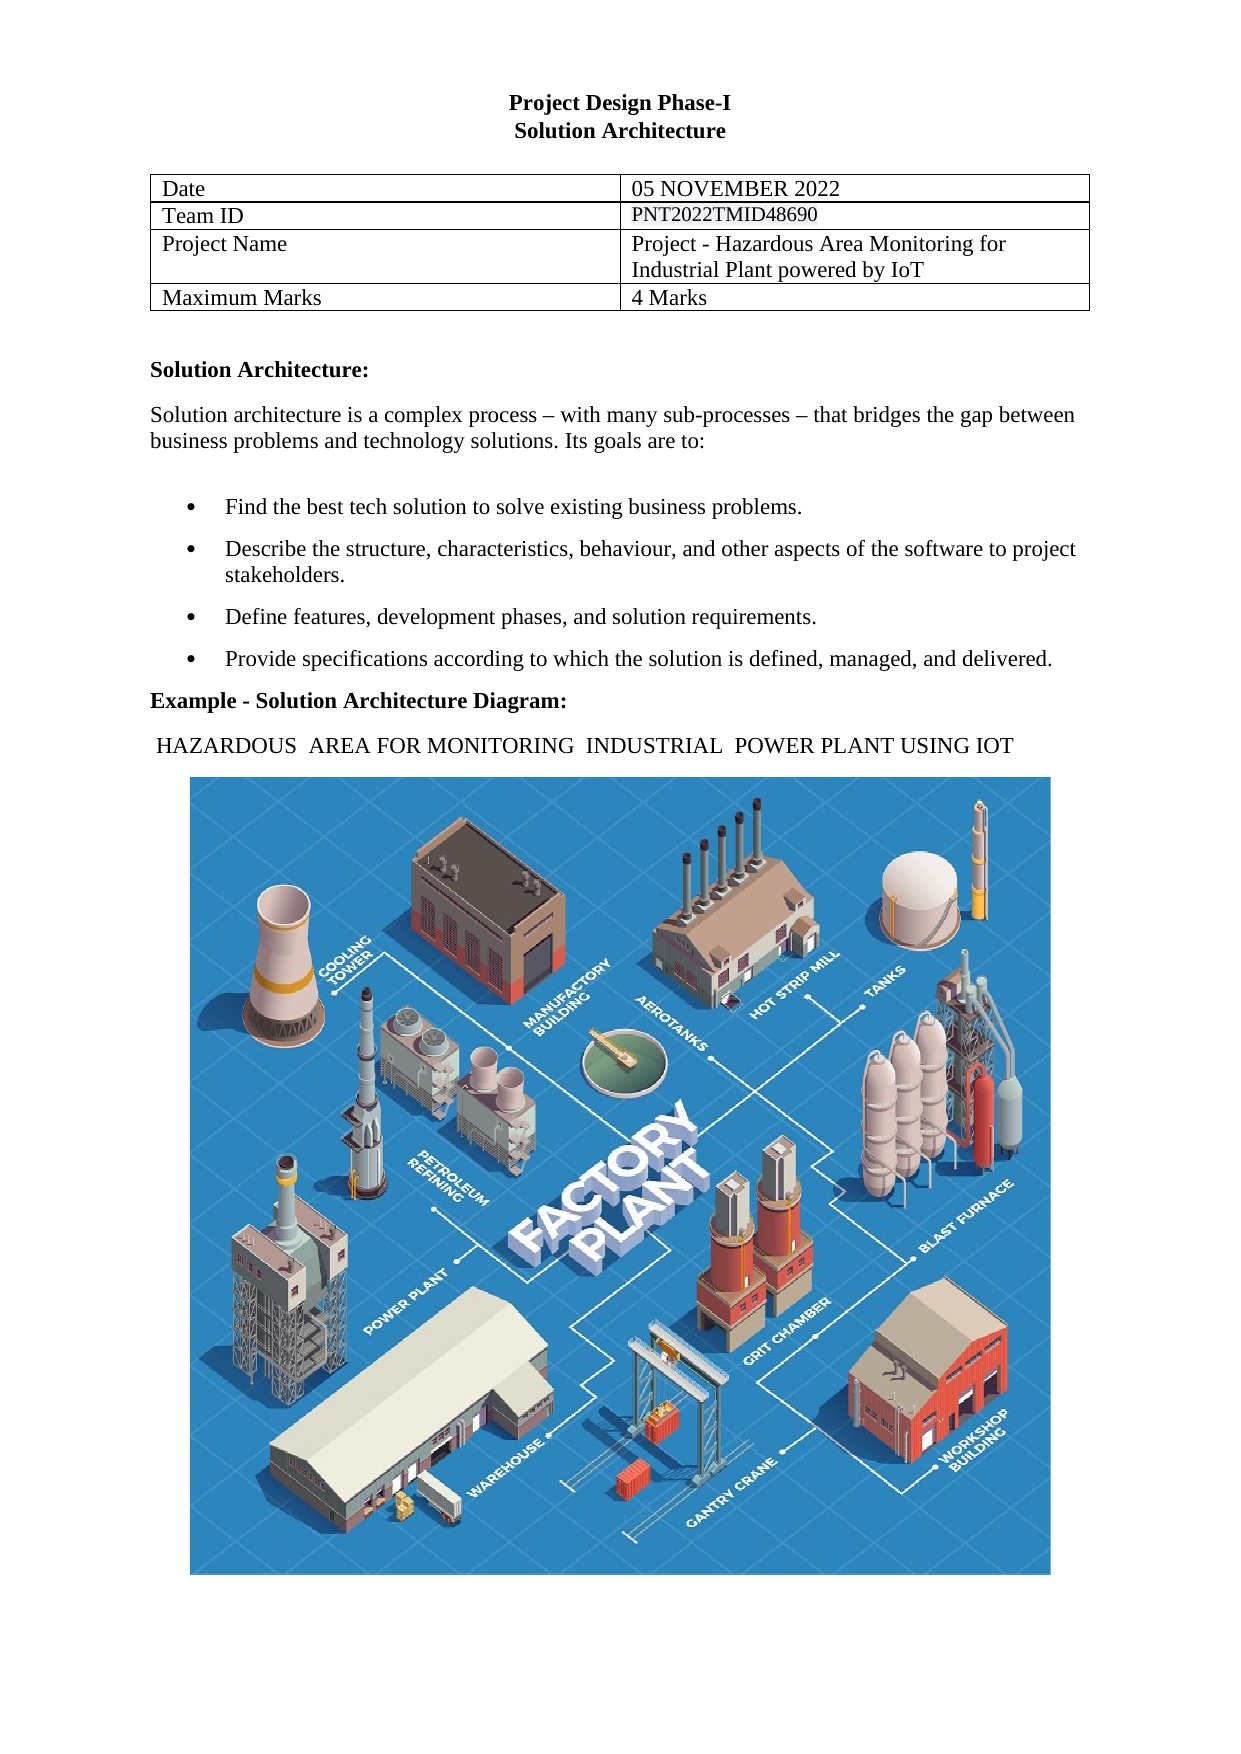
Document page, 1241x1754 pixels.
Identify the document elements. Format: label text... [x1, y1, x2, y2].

table_cell Project - Hazardous Area Monitoring for Industrial Plant powered by IoT [621, 230, 1089, 282]
table_cell PNT2022TMID48690 [621, 203, 1089, 229]
table_header 05 NOVEMBER 2022 [621, 175, 1089, 201]
table_cell Project Name [151, 230, 620, 282]
text HAZARDOUS AREA FOR MONITORING INDUSTRIAL POWER PLANT USING IOT [150, 732, 1090, 759]
table_cell Maximum Marks [151, 284, 620, 310]
text Project Design Phase-I [150, 89, 1090, 115]
text Solution architecture is a complex process – with many sub-processes – that bridges the gap between business problems and technology solutions. Its goals are to: [150, 401, 1090, 454]
list Define features, development phases, and solution requirements. [187, 603, 1090, 629]
list Find the best tech solution to solve existing business problems. [187, 493, 1090, 519]
picture [189, 777, 1051, 1575]
table_cell 4 Marks [621, 284, 1089, 310]
list Provide specifications according to which the solution is defined, managed, and delivered. [187, 645, 1090, 672]
list Describe the structure, characteristics, behaviour, and other aspects of the software to project stakeholders. [187, 535, 1090, 588]
text Solution Architecture: [150, 356, 1090, 382]
table_cell Team ID [151, 203, 620, 229]
text Solution Architecture [150, 117, 1090, 143]
text Example - Solution Architecture Diagram: [150, 687, 1090, 713]
table_header Date [151, 175, 620, 201]
